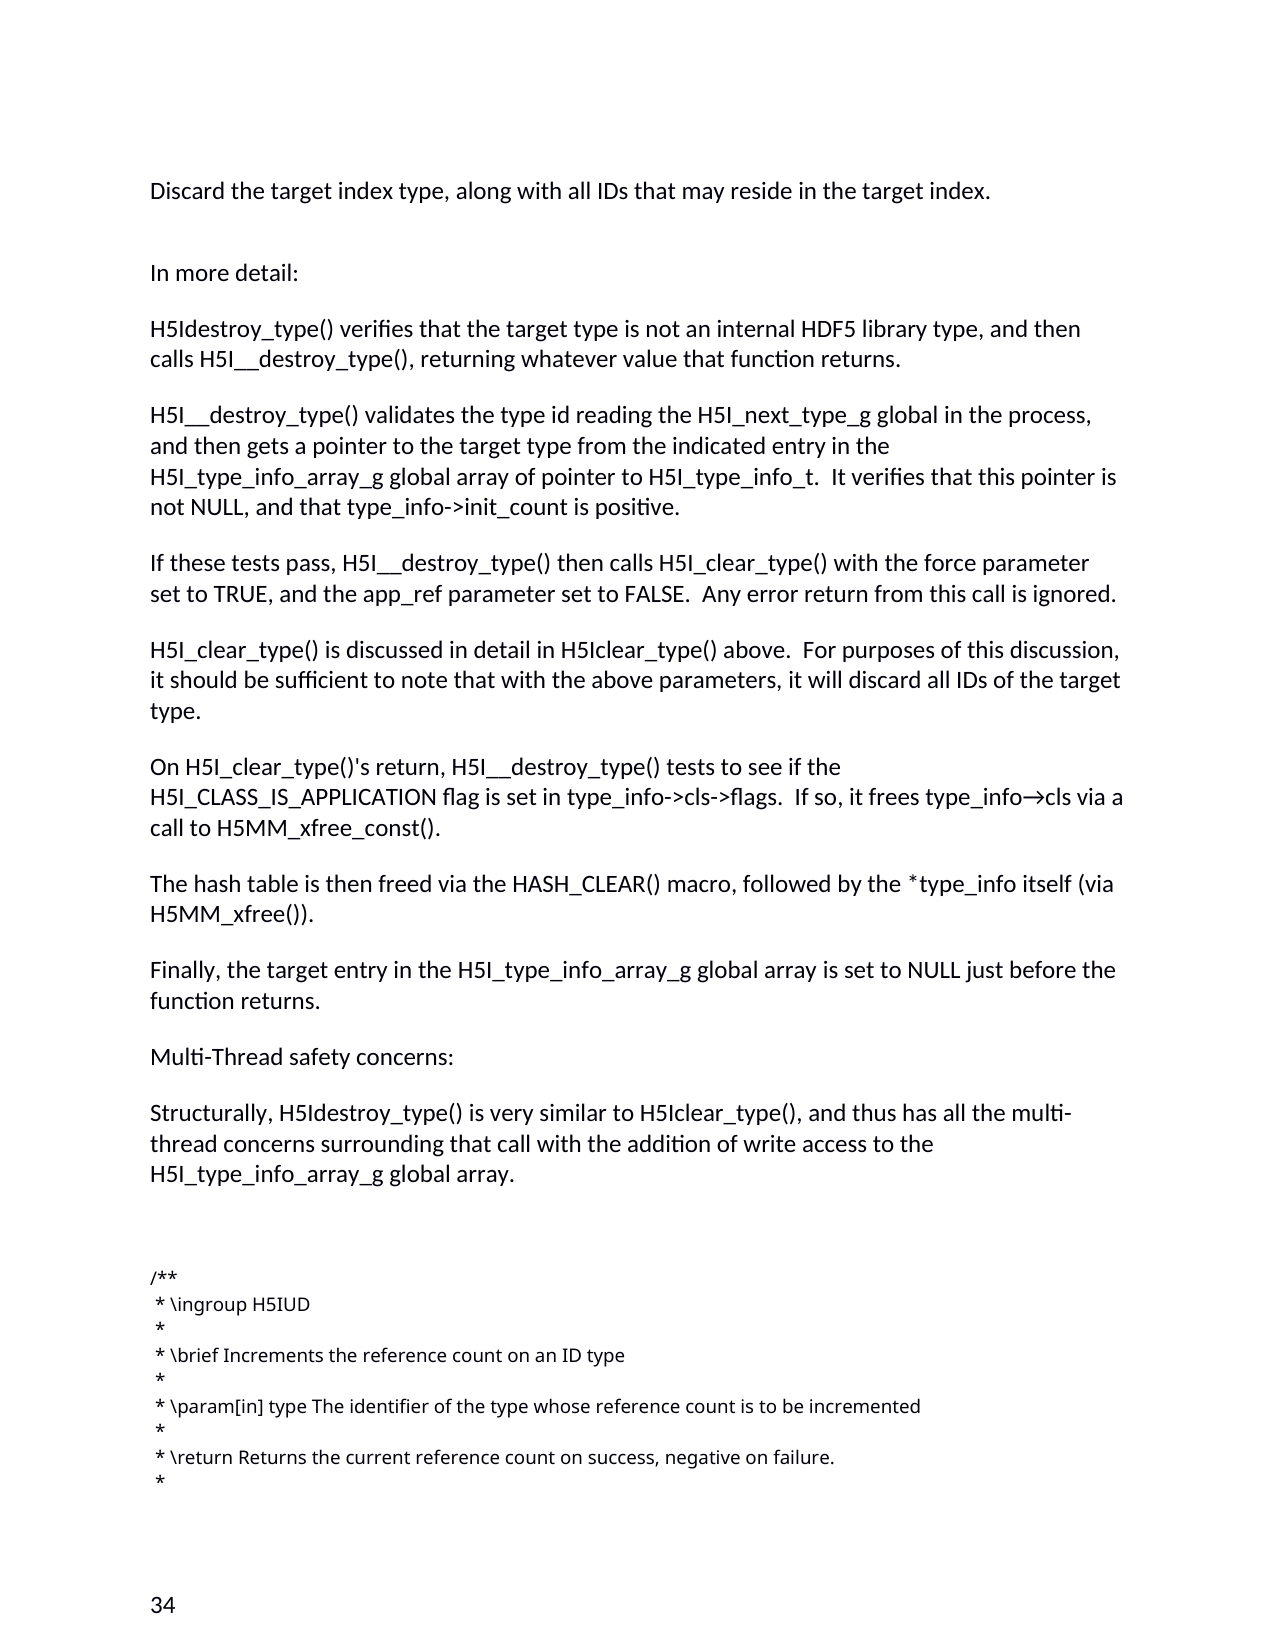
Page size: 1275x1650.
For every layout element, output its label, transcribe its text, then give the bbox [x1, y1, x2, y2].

text * [150, 1316, 1125, 1342]
text * [150, 1469, 1125, 1495]
text H5I__destroy_type() validates the type id reading the H5I_next_type_g global in the process, and then gets a pointer to the target type from the indicated entry in the H5I_type_info_array_g global array of pointer to H5I_type_info_t. It verifies that this pointer is not NULL, and that type_info->init_count is positive. [150, 400, 1125, 522]
text In more detail: [150, 257, 1125, 288]
text * [150, 1367, 1125, 1393]
text * \param[in] type The identifier of the type whose reference count is to be incremented [150, 1393, 1125, 1418]
text * \return Returns the current reference count on success, negative on failure. [150, 1444, 1125, 1469]
text * \ingroup H5IUD [150, 1291, 1125, 1316]
text Finally, the target entry in the H5I_type_info_array_g global array is set to NULL just before the function returns. [150, 954, 1125, 1016]
text * \brief Increments the reference count on an ID type [150, 1342, 1125, 1367]
text /** [150, 1265, 1125, 1291]
text Structurally, H5Idestroy_type() is very similar to H5Iclear_type(), and thus has all the multi-thread concerns surrounding that call with the addition of write access to the H5I_type_info_array_g global array. [150, 1097, 1125, 1189]
text Discard the target index type, along with all IDs that may reside in the target index. [150, 176, 1125, 206]
text Multi-Thread safety concerns: [150, 1041, 1125, 1072]
text The hash table is then freed via the HASH_CLEAR() macro, followed by the *type_info itself (via H5MM_xfree()). [150, 868, 1125, 929]
text On H5I_clear_type()'s return, H5I__destroy_type() tests to see if the H5I_CLASS_IS_APPLICATION flag is set in type_info->cls->flags. If so, it frees type_info→cls via a call to H5MM_xfree_const(). [150, 751, 1125, 842]
text If these tests pass, H5I__destroy_type() then calls H5I_clear_type() with the force parameter set to TRUE, and the app_ref parameter set to FALSE. Any error return from this call is ignored. [150, 547, 1125, 608]
text H5Idestroy_type() verifies that the target type is not an internal HDF5 library type, and then calls H5I__destroy_type(), returning whatever value that function returns. [150, 313, 1125, 374]
text * [150, 1418, 1125, 1444]
text H5I_clear_type() is discussed in detail in H5Iclear_type() above. For purposes of this discussion, it should be sufficient to note that with the above parameters, it will discard all IDs of the target type. [150, 634, 1125, 725]
